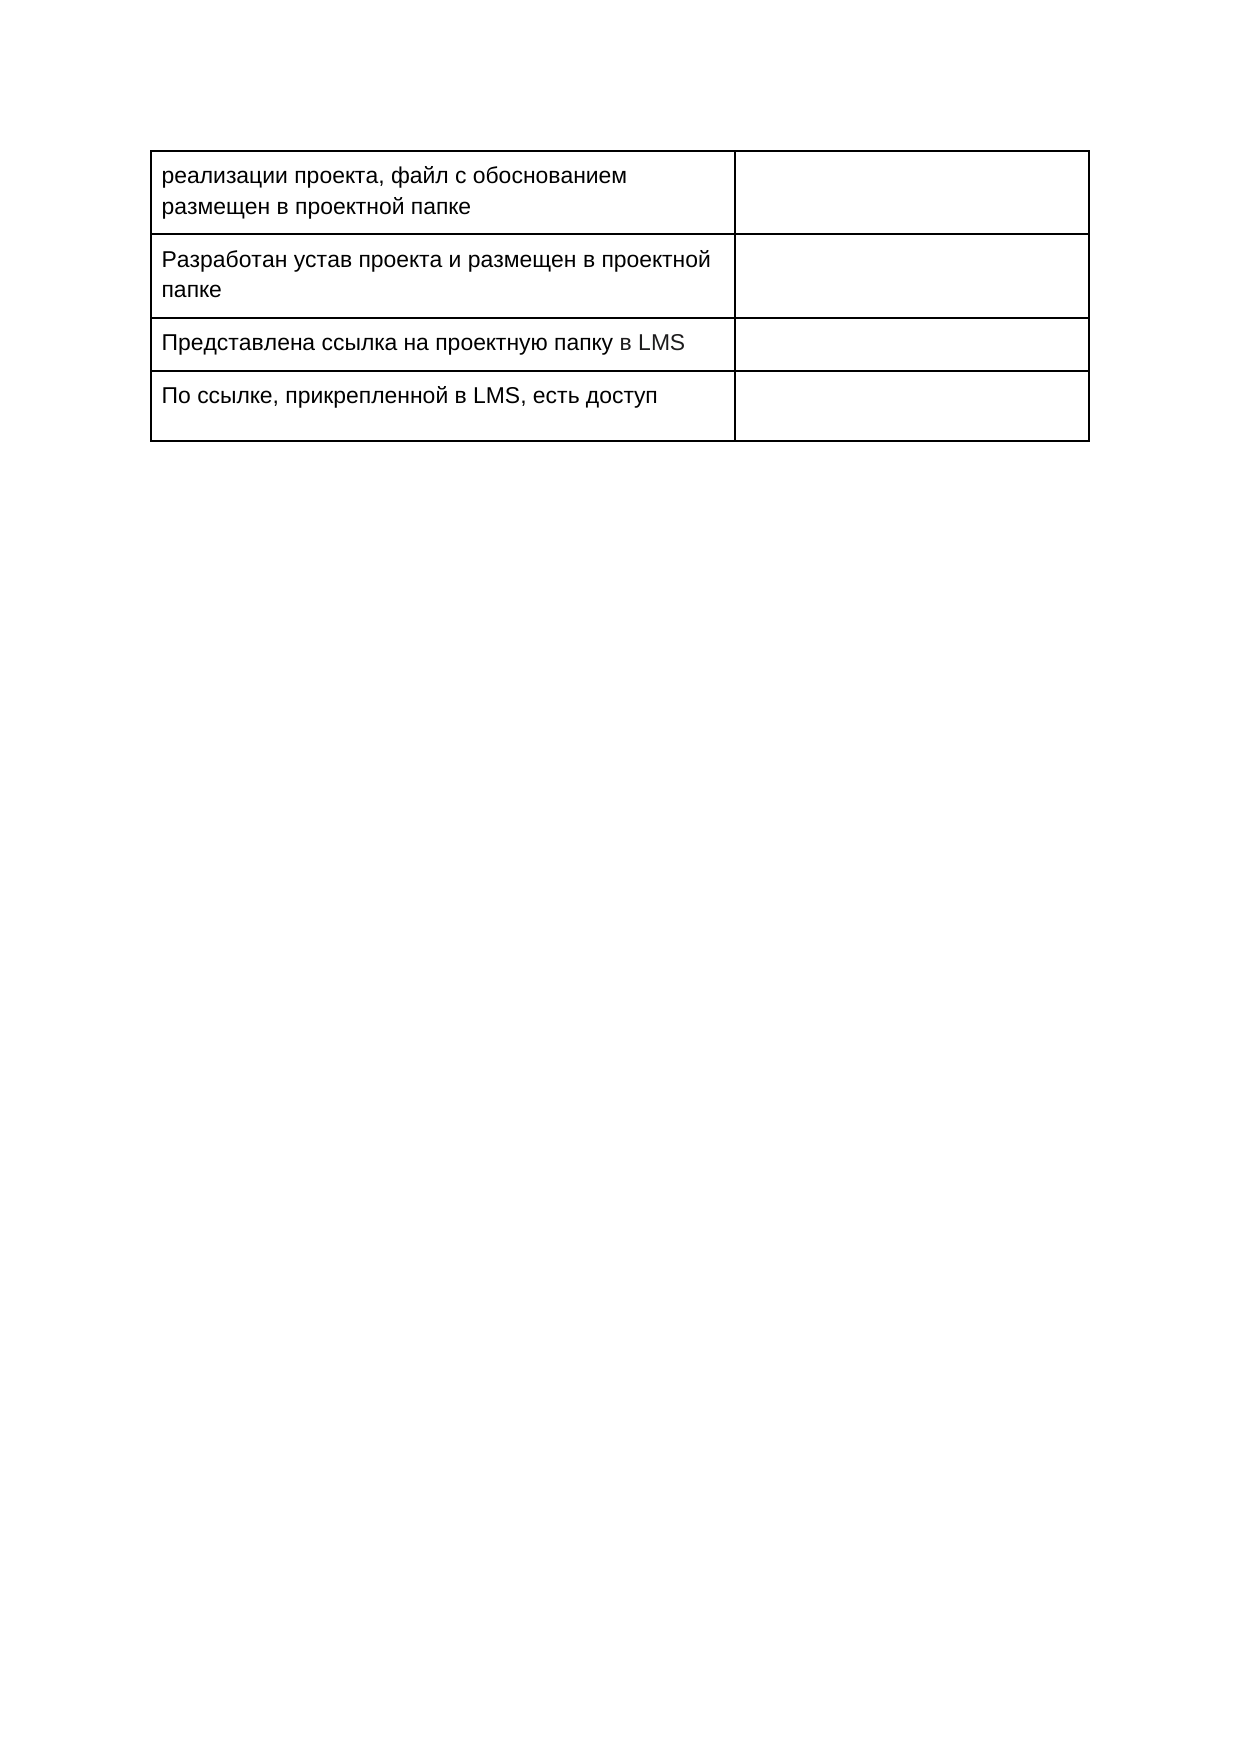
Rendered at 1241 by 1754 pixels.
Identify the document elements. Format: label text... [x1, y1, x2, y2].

table_cell [736, 319, 1088, 370]
table_cell По ссылке, прикрепленной в LMS, есть доступ [152, 372, 734, 440]
table_cell Представлена ссылка на проектную папку в LMS [152, 319, 734, 370]
table_cell [736, 235, 1088, 317]
table_cell Разработан устав проекта и размещен в проектной папке [152, 235, 734, 317]
table_cell [736, 152, 1088, 233]
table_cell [152, 152, 734, 233]
table_cell [736, 372, 1088, 440]
